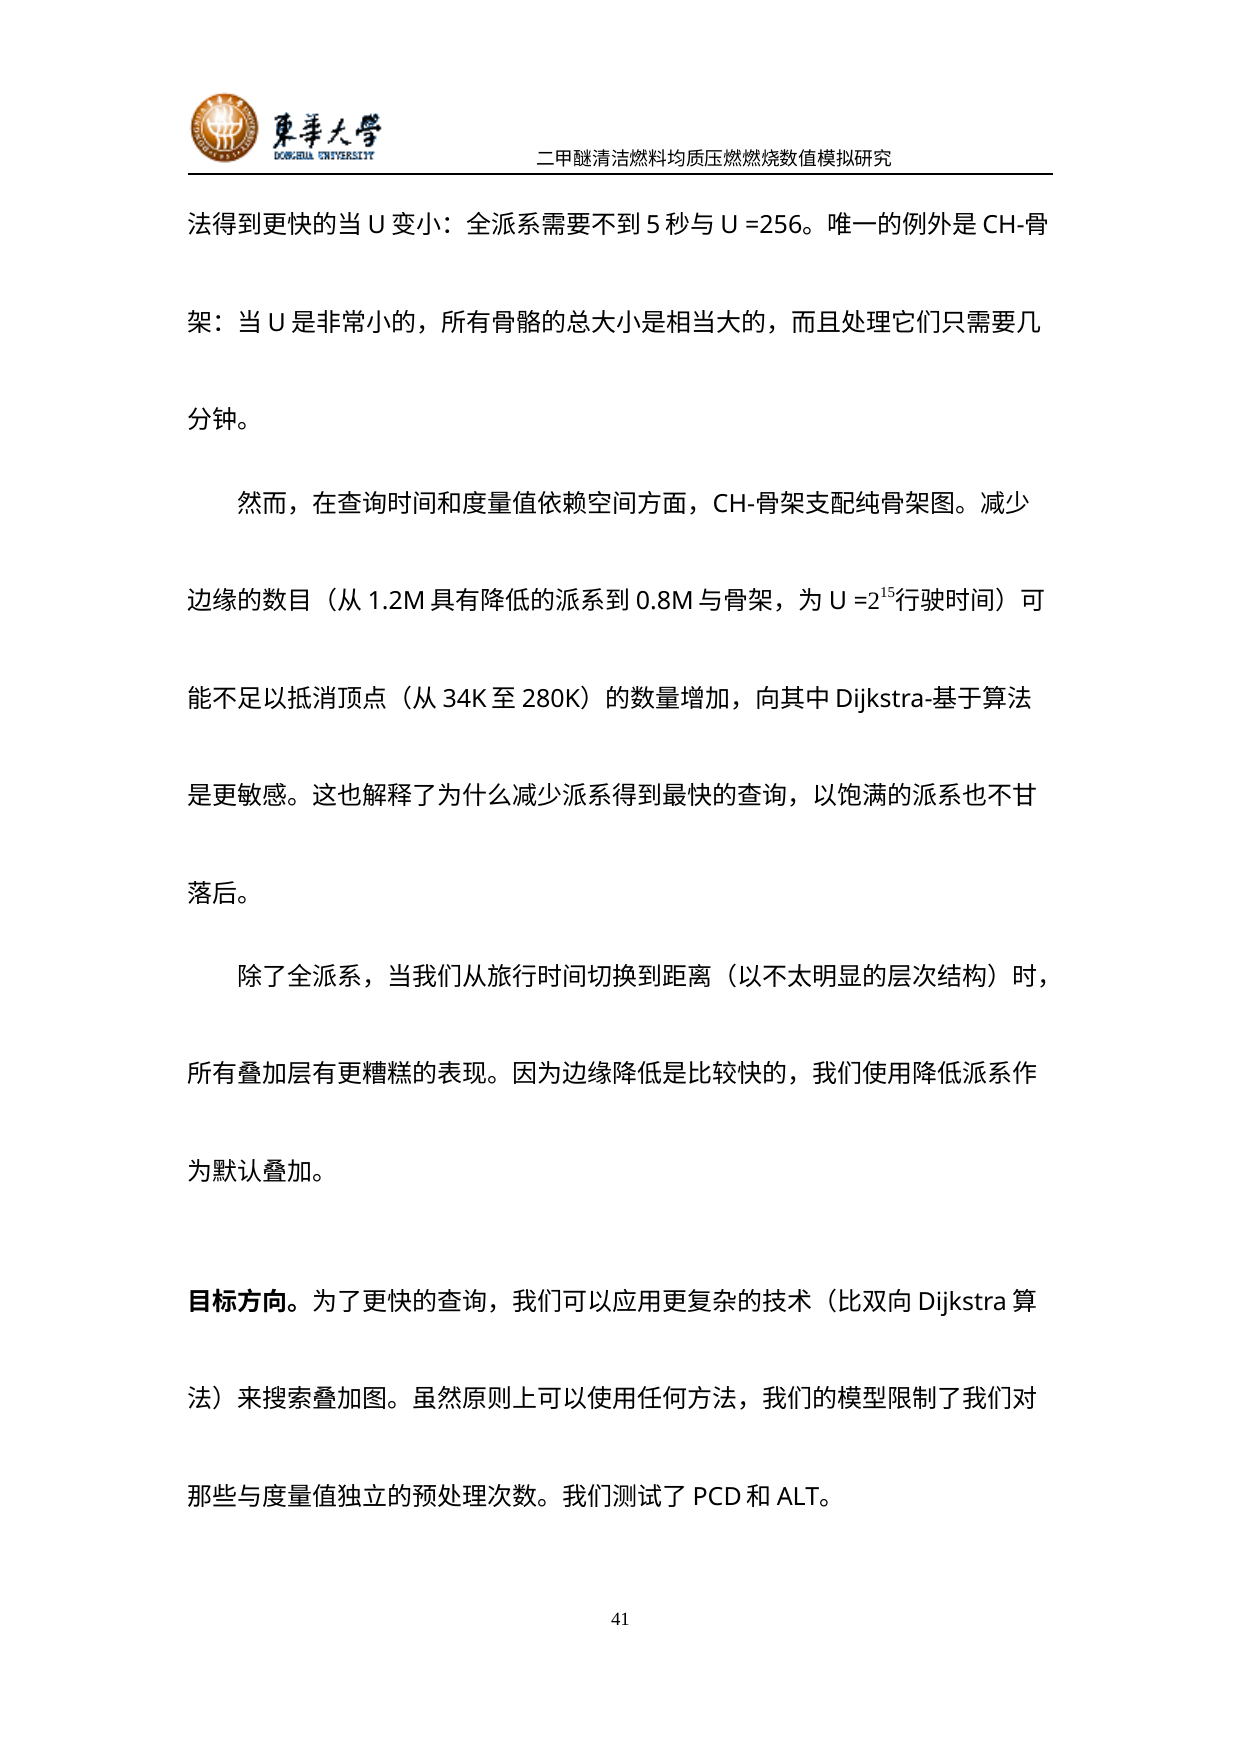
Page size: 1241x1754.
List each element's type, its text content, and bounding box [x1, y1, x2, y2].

picture [187, 88, 386, 166]
list 除了全派系，当我们从旅行时间切换到距离（以不太明显的层次结构）时，所有叠加层有更糟糕的表现。因为边缘降低是比较快的，我们使用降低派系作为默认叠加。 [187, 942, 1053, 1202]
list 目标方向。为了更快的查询，我们可以应用更复杂的技术（比双向Dijkstra算法）来搜索叠加图。虽然原则上可以使用任何方法，我们的模型限制了我们对那些与度量值独立的预处理次数。我们测试了PCD和ALT。 [187, 1267, 1053, 1527]
list 然而，在查询时间和度量值依赖空间方面，CH-骨架支配纯骨架图。减少边缘的数目（从1.2M具有降低的派系到0.8M与骨架，为U =行驶时间）可能不足以抵消顶点（从34K至280K）的数量增加，向其中Dijkstra-基于算法是更敏感。这也解释了为什么减少派系得到最快的查询，以饱满的派系也不甘落后。 [187, 469, 1053, 924]
